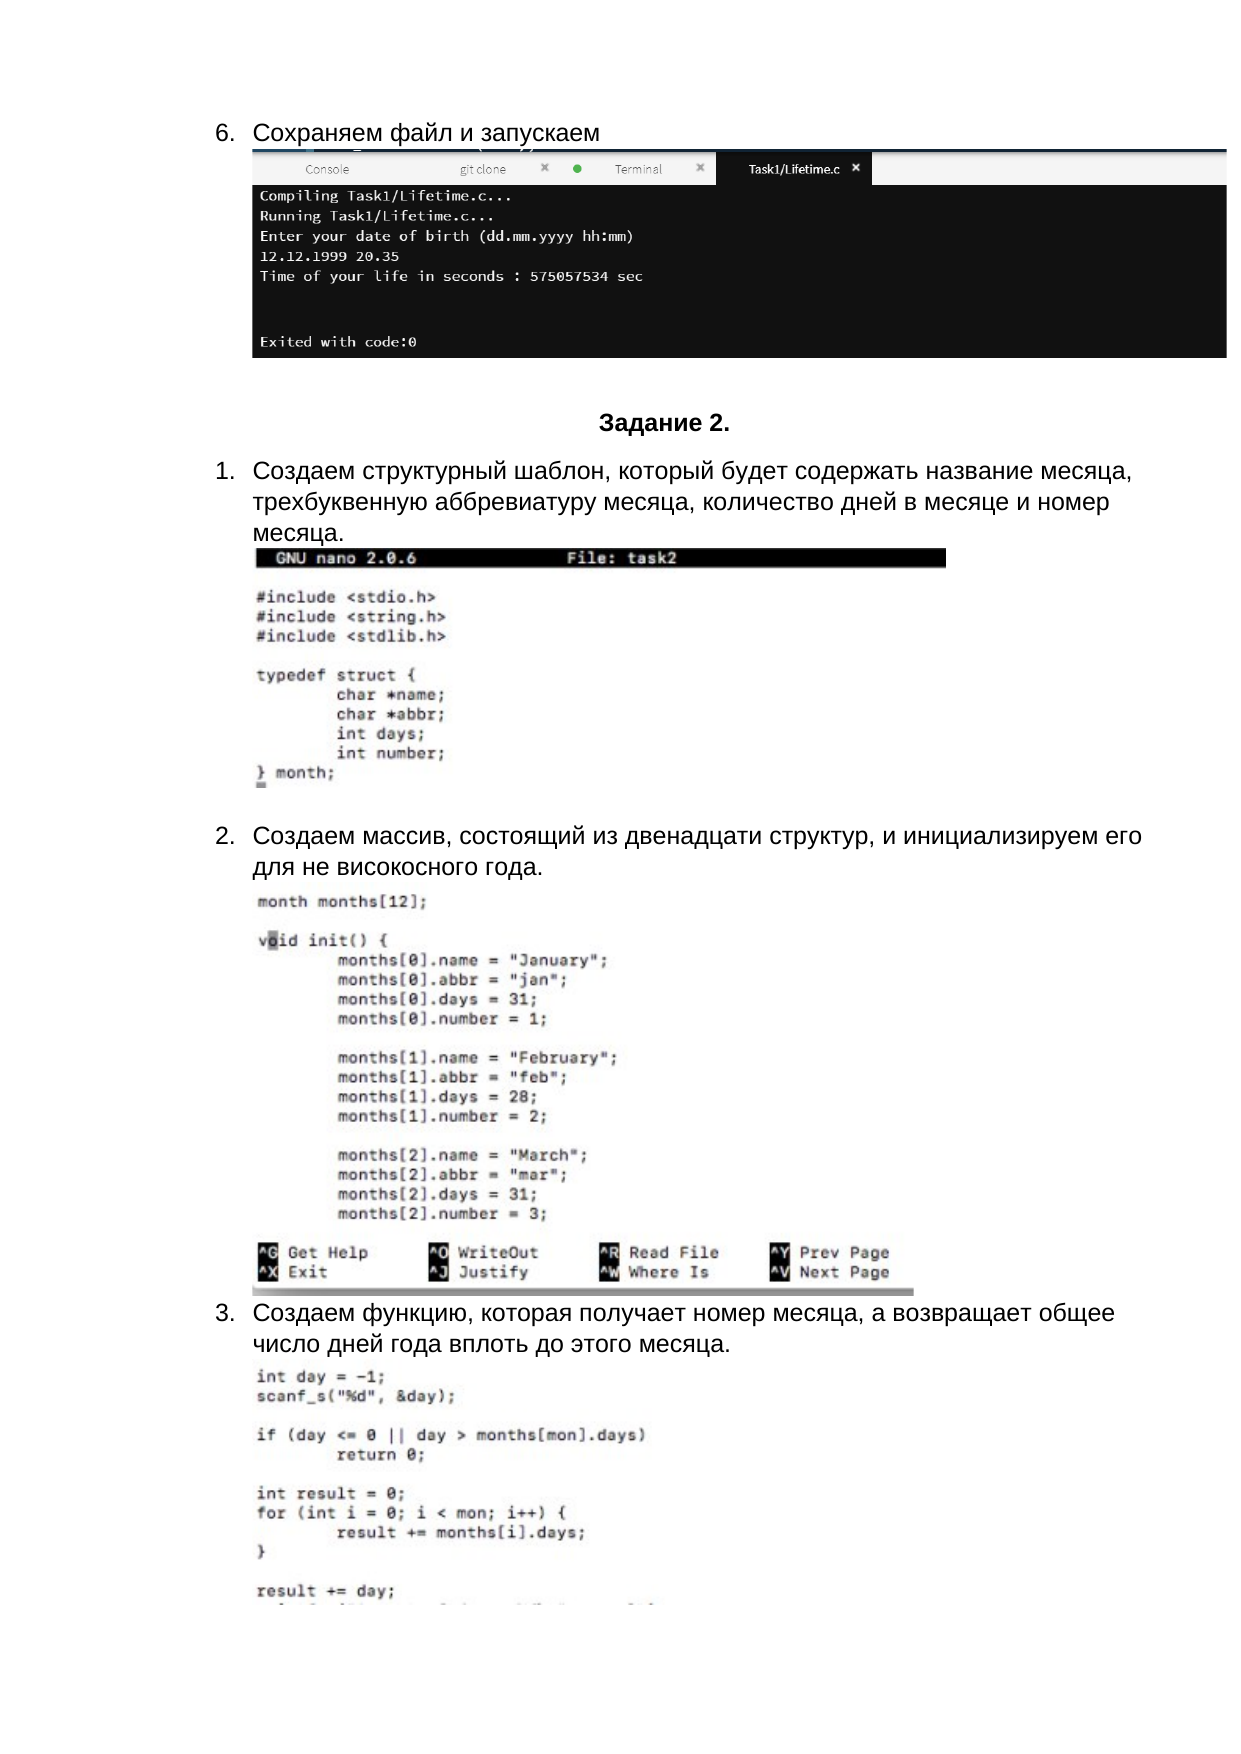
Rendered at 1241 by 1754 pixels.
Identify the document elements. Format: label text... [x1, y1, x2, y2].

text Задание 2. [177, 408, 1152, 437]
list Сохраняем файл и запускаем [215, 118, 1152, 147]
picture [252, 1359, 666, 1605]
picture [252, 149, 1227, 358]
list Создаем структурный шаблон, который будет содержать название месяца, [215, 456, 1152, 484]
list месяца. [252, 518, 1152, 546]
picture [252, 882, 914, 1296]
list трехбуквенную аббревиатуру месяца, количество дней в месяце и номер [252, 487, 1152, 515]
picture [252, 548, 946, 788]
